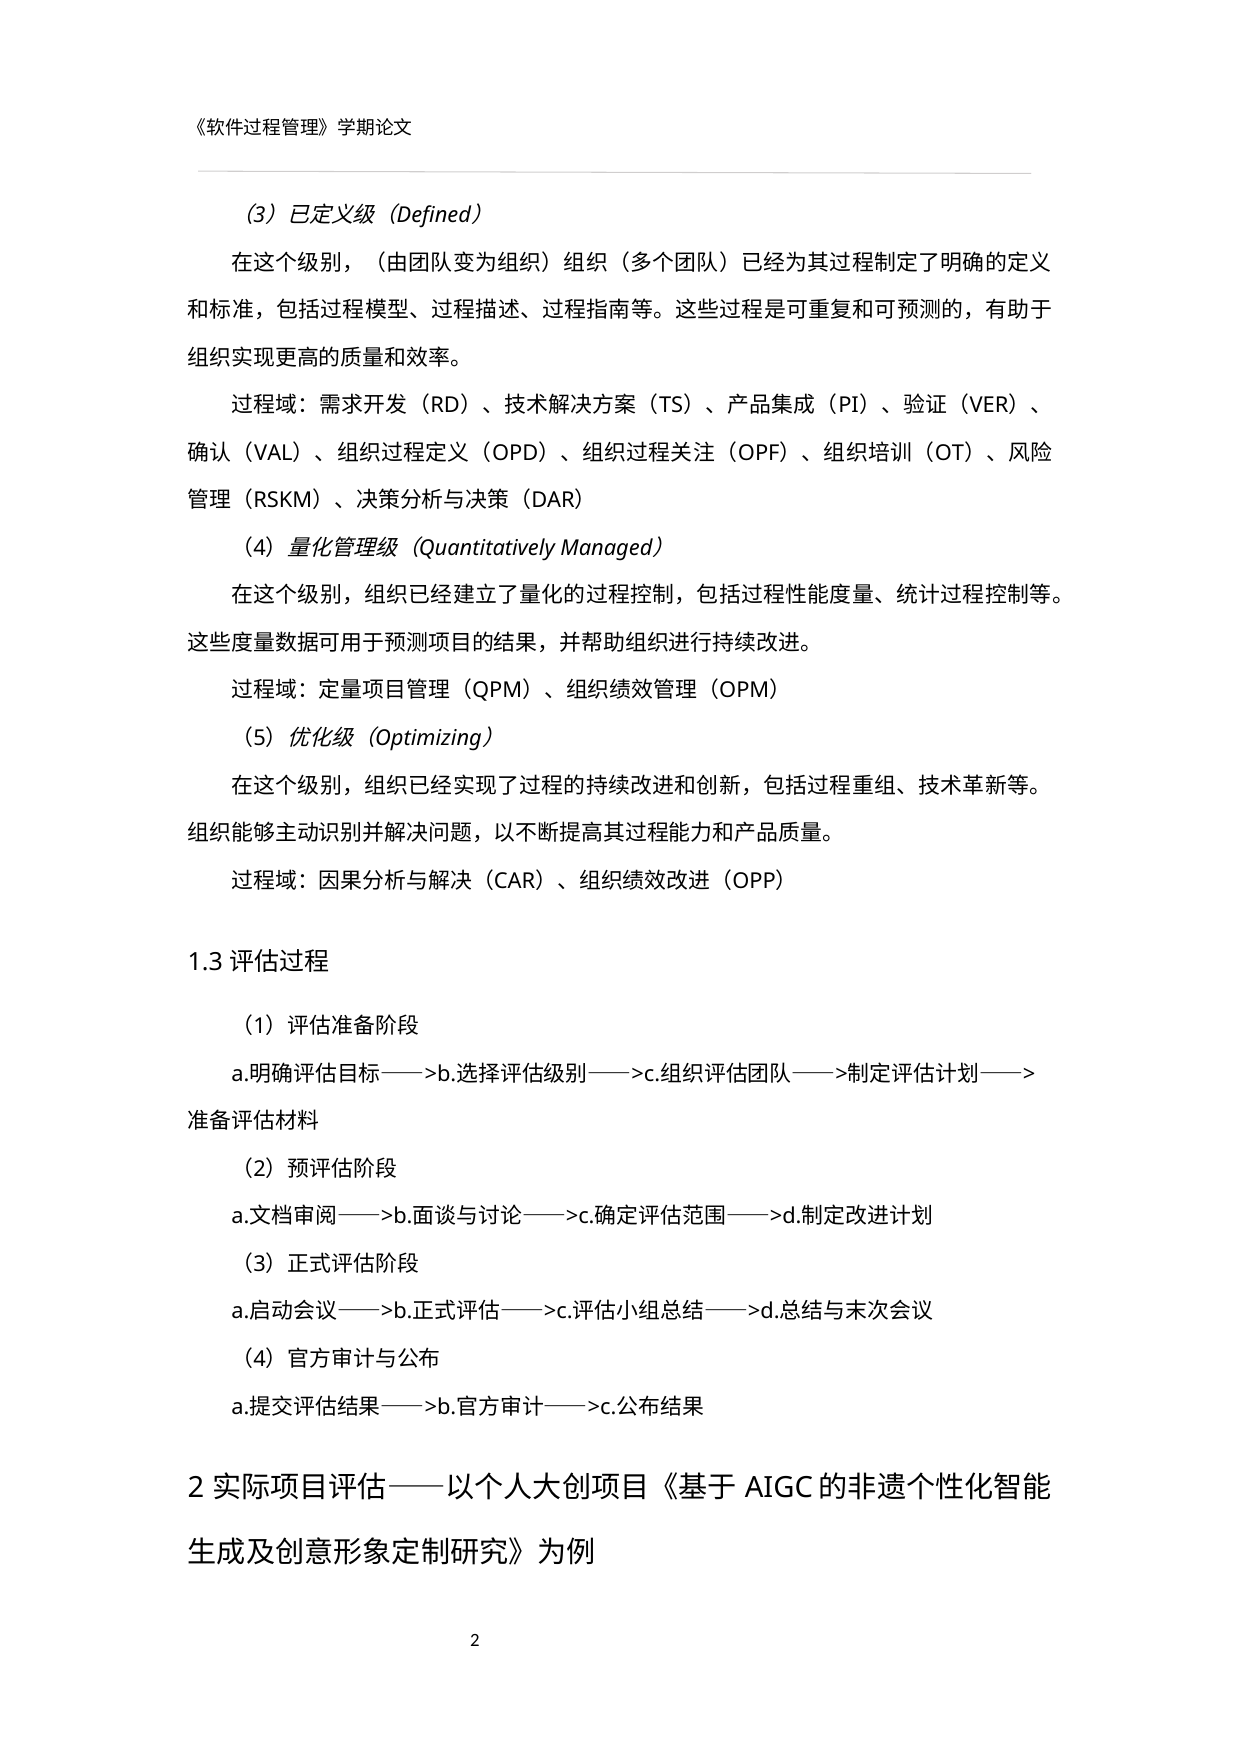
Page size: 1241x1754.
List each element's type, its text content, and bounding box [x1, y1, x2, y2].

text （3）已定义级（Defined） [187, 197, 1053, 229]
text 2 实际项目评估——以个人大创项目《基于AIGC的非遗个性化智能生成及创意形象定制研究》为例 [187, 1453, 1053, 1583]
text （5）优化级（Optimizing） [187, 720, 1053, 752]
text a.明确评估目标——>b.选择评估级别——>c.组织评估团队——>制定评估计划——> [187, 1056, 1053, 1087]
text 在这个级别，组织已经实现了过程的持续改进和创新，包括过程重组、技术革新等。组织能够主动识别并解决问题，以不断提高其过程能力和产品质量。 [187, 768, 1053, 847]
text a.启动会议——>b.正式评估——>c.评估小组总结——>d.总结与末次会议 [187, 1293, 1053, 1325]
text （4）官方审计与公布 [187, 1341, 1053, 1373]
text （4）量化管理级（Quantitatively Managed） [187, 530, 1053, 562]
text 过程域：需求开发（RD）、技术解决方案（TS）、产品集成（PI）、验证（VER）、确认（VAL）、组织过程定义（OPD）、组织过程关注（OPF）、组织培训（OT）、风险管理（RSKM）、决策分析与决策（DAR） [187, 387, 1053, 514]
text （2）预评估阶段 [187, 1151, 1053, 1182]
text 过程域：定量项目管理（QPM）、组织绩效管理（OPM） [187, 672, 1053, 704]
text 在这个级别，（由团队变为组织）组织（多个团队）已经为其过程制定了明确的定义和标准，包括过程模型、过程描述、过程指南等。这些过程是可重复和可预测的，有助于组织实现更高的质量和效率。 [187, 244, 1053, 371]
text 准备评估材料 [187, 1103, 1053, 1135]
text a.提交评估结果——>b.官方审计——>c.公布结果 [187, 1389, 1053, 1420]
text 在这个级别，组织已经建立了量化的过程控制，包括过程性能度量、统计过程控制等。这些度量数据可用于预测项目的结果，并帮助组织进行持续改进。 [187, 577, 1053, 657]
text （1）评估准备阶段 [187, 1008, 1053, 1040]
text （3）正式评估阶段 [187, 1246, 1053, 1278]
text 过程域：因果分析与解决（CAR）、组织绩效改进（OPP） [187, 863, 1053, 894]
list 评估过程 [187, 927, 1053, 992]
text a.文档审阅——>b.面谈与讨论——>c.确定评估范围——>d.制定改进计划 [187, 1198, 1053, 1230]
